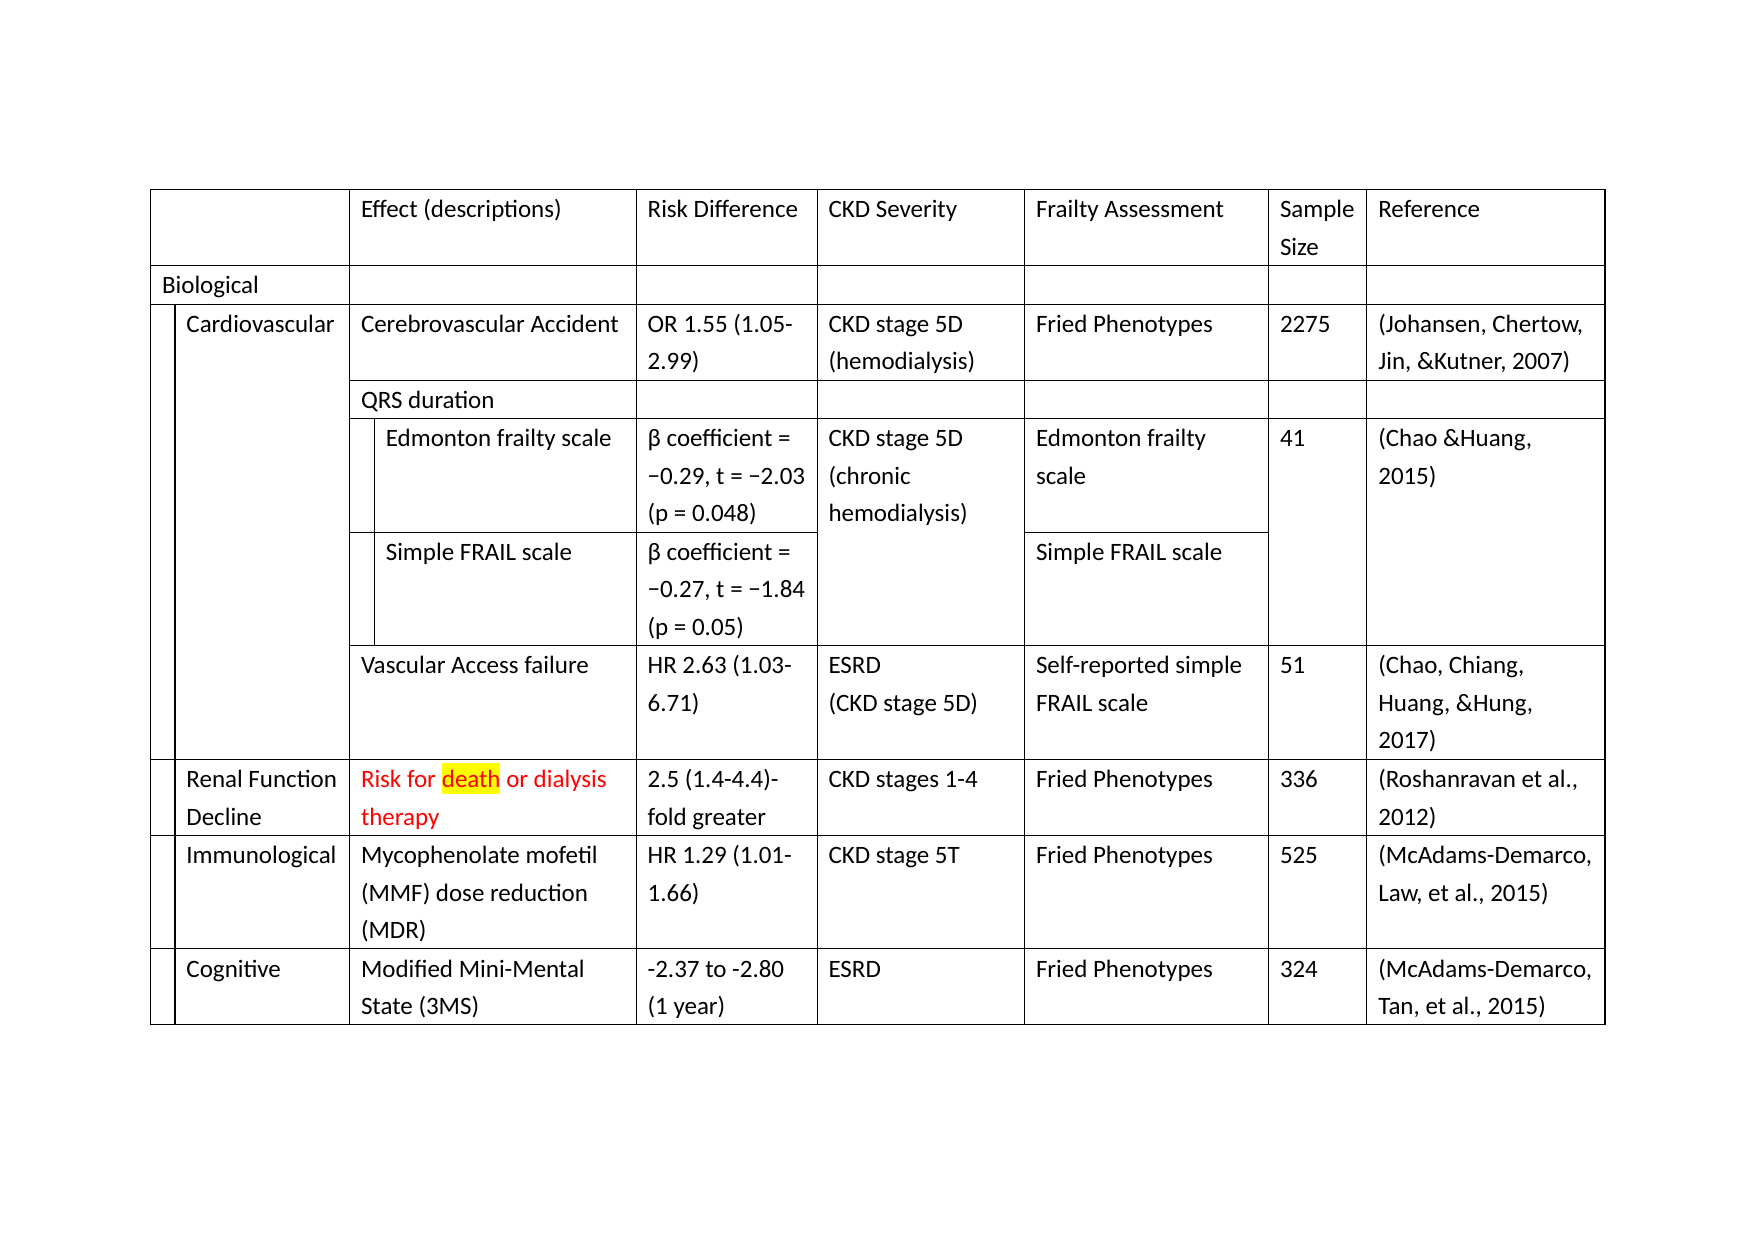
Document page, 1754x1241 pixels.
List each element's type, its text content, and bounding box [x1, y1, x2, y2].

table_cell 525 [1269, 836, 1366, 948]
table_cell 2.5 (1.4-4.4)-fold greater [637, 760, 817, 835]
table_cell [1367, 949, 1604, 1024]
table_header [151, 190, 349, 265]
table_cell [1025, 266, 1268, 303]
table_cell [818, 266, 1024, 303]
table_cell (Johansen, Chertow, Jin, &Kutner, 2007) [1367, 305, 1604, 379]
table_header Reference [1367, 190, 1604, 265]
table_cell HR 2.63 (1.03-6.71) [637, 646, 817, 759]
table_cell Biological [151, 266, 349, 303]
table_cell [350, 949, 636, 1024]
table_cell Immunological [176, 836, 349, 948]
table_cell Vascular Access failure [350, 646, 636, 759]
table_cell [1269, 266, 1366, 303]
table_cell HR 1.29 (1.01-1.66) [637, 836, 817, 948]
table_cell [1367, 266, 1604, 303]
table_cell Risk for death or dialysis therapy [350, 760, 636, 835]
table_cell [1367, 381, 1604, 418]
table_cell [151, 760, 174, 835]
table_cell Simple FRAIL scale [1025, 533, 1268, 645]
table_cell 51 [1269, 646, 1366, 759]
table_cell CKD stages 1-4 [818, 760, 1024, 835]
table_cell Fried Phenotypes [1025, 760, 1268, 835]
table_cell CKD stage 5D (chronic hemodialysis) [818, 419, 1024, 645]
table_cell [350, 419, 374, 532]
table_cell [151, 305, 174, 759]
table_cell CKD stage 5T [818, 836, 1024, 948]
table_header CKD Severity [818, 190, 1024, 265]
table_cell [818, 381, 1024, 418]
table_cell [350, 266, 636, 303]
table_cell Fried Phenotypes [1025, 836, 1268, 948]
table_cell Cognitive [176, 949, 349, 1024]
table_cell ESRD (CKD stage 5D) [818, 646, 1024, 759]
table_header Effect (descriptions) [350, 190, 636, 265]
table_cell [637, 381, 817, 418]
table_cell ESRD [818, 949, 1024, 1024]
table_cell [637, 266, 817, 303]
table_cell OR 1.55 (1.05-2.99) [637, 305, 817, 379]
table_cell [151, 836, 174, 948]
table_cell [637, 949, 817, 1024]
table_cell Fried Phenotypes [1025, 949, 1268, 1024]
table_header Risk Difference [637, 190, 817, 265]
table_cell CKD stage 5D (hemodialysis) [818, 305, 1024, 379]
table_cell Cerebrovascular Accident [350, 305, 636, 379]
table_cell (Roshanravan et al., 2012) [1367, 760, 1604, 835]
table_cell [151, 949, 174, 1024]
table_cell Simple FRAIL scale [375, 533, 636, 645]
table_cell QRS duration [350, 381, 636, 418]
table_cell β coefficient = −0.27, t = −1.84 (p = 0.05) [637, 533, 817, 645]
table_cell Fried Phenotypes [1025, 305, 1268, 379]
table_header Sample Size [1269, 190, 1366, 265]
table_header Frailty Assessment [1025, 190, 1268, 265]
table_cell Self-reported simple FRAIL scale [1025, 646, 1268, 759]
table_cell [1025, 381, 1268, 418]
table_cell (McAdams-Demarco, Law, et al., 2015) [1367, 836, 1604, 948]
table_cell (Chao, Chiang, Huang, &Hung, 2017) [1367, 646, 1604, 759]
table_cell β coefficient = −0.29, t = −2.03 (p = 0.048) [637, 419, 817, 532]
table_cell Renal Function Decline [176, 760, 349, 835]
table_cell Cardiovascular [176, 305, 349, 759]
table_cell 336 [1269, 760, 1366, 835]
table_cell 41 [1269, 419, 1366, 645]
table_cell 2275 [1269, 305, 1366, 379]
table_cell Mycophenolate mofetil (MMF) dose reduction (MDR) [350, 836, 636, 948]
table_cell [1269, 381, 1366, 418]
table_cell Edmonton frailty scale [375, 419, 636, 532]
table_cell Edmonton frailty scale [1025, 419, 1268, 532]
table_cell 324 [1269, 949, 1366, 1024]
table_cell (Chao &Huang, 2015) [1367, 419, 1604, 645]
table_cell [350, 533, 374, 645]
